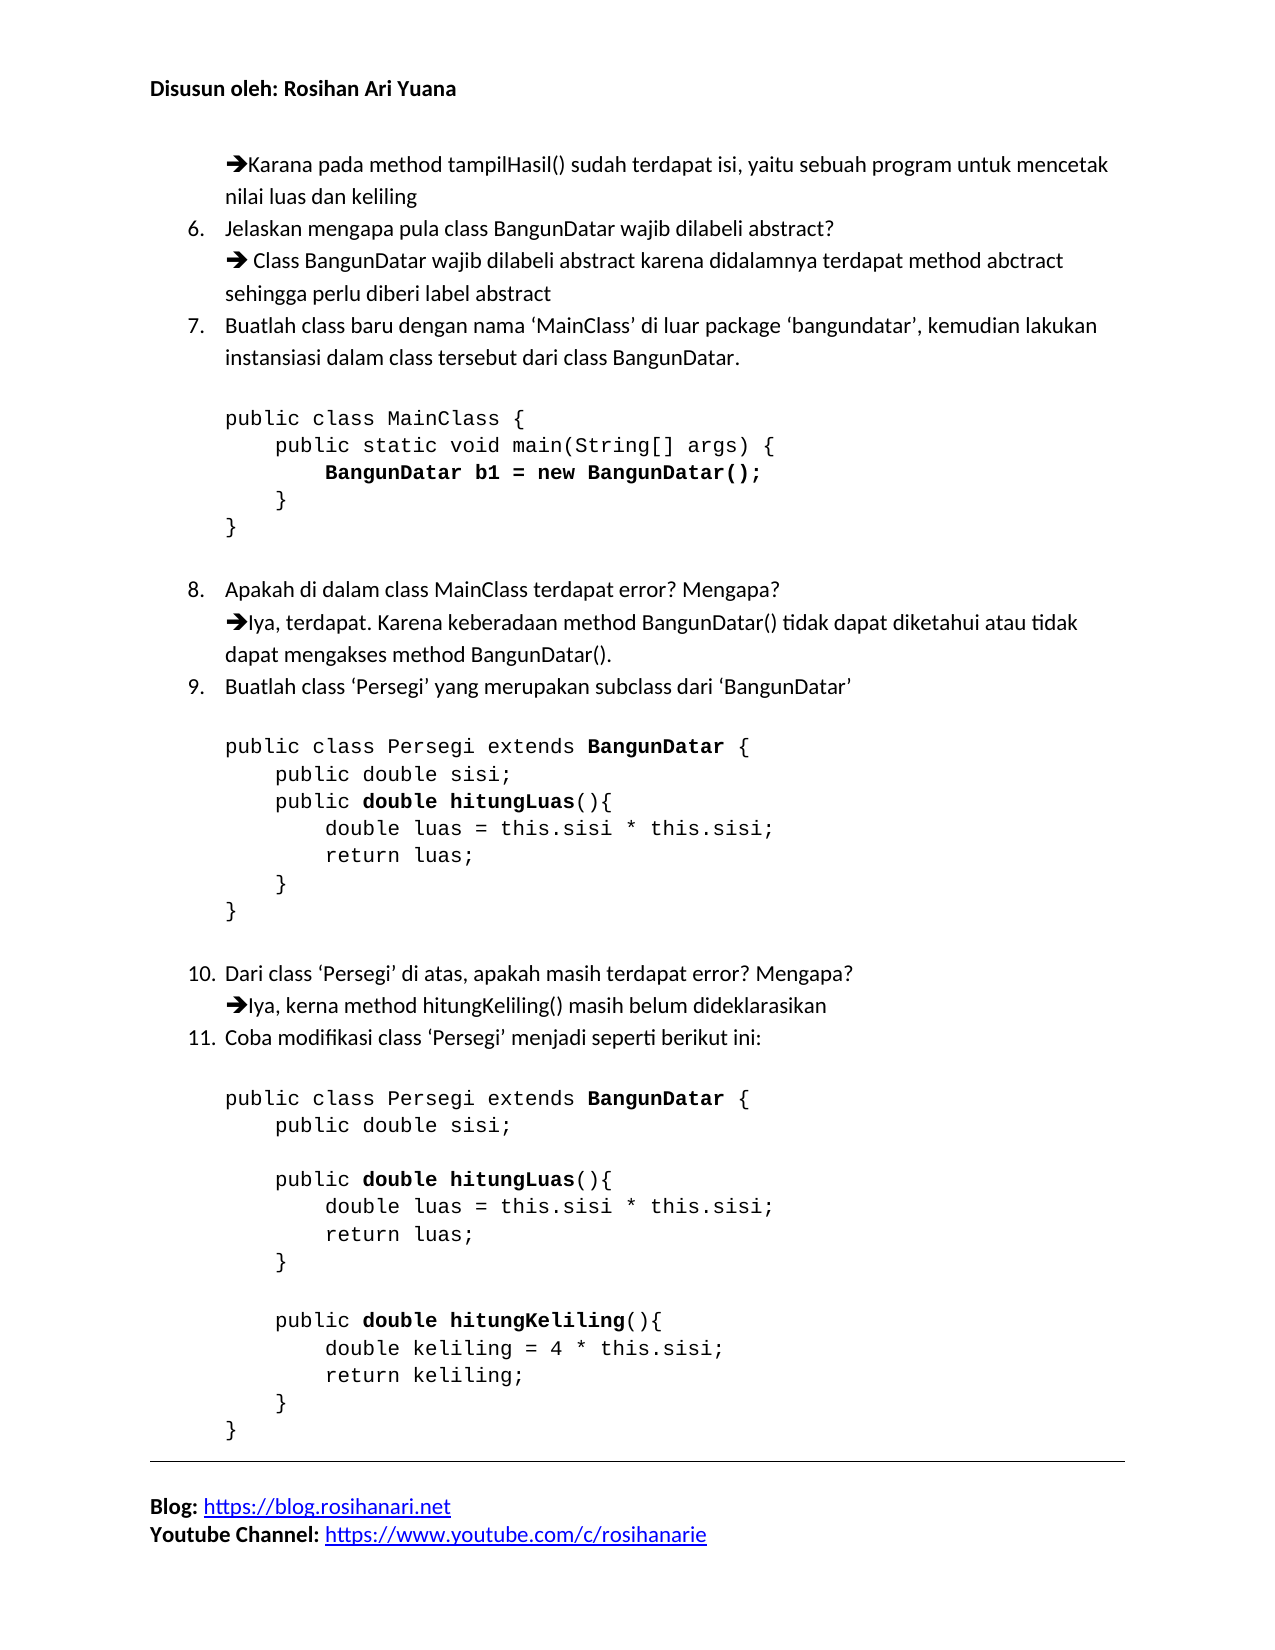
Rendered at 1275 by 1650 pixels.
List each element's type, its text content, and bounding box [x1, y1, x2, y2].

list Coba modifikasi class ‘Persegi’ menjadi seperti berikut ini: [187, 1023, 1125, 1051]
list } [225, 1419, 1125, 1443]
list public class MainClass { [225, 407, 1125, 431]
list public class Persegi extends BangunDatar { [225, 1088, 1125, 1111]
list public double sisi; [225, 764, 1125, 787]
list public class Persegi extends BangunDatar { [225, 737, 1125, 760]
list } [225, 872, 1125, 896]
list } [225, 1392, 1125, 1416]
list BangunDatar b1 = new BangunDatar(); [225, 462, 1125, 486]
list return keliling; [225, 1365, 1125, 1388]
list Iya, terdapat. Karena keberadaan method BangunDatar() tidak dapat diketahui atau tidak dapat mengakses method BangunDatar(). [225, 608, 1125, 668]
list } [225, 489, 1125, 513]
list return luas; [225, 845, 1125, 869]
list Buatlah class ‘Persegi’ yang merupakan subclass dari ‘BangunDatar’ [187, 672, 1125, 700]
list public static void main(String[] args) { [225, 435, 1125, 458]
list } [225, 516, 1125, 540]
list } [225, 900, 1125, 923]
list Apakah di dalam class MainClass terdapat error? Mengapa? [187, 576, 1125, 604]
list } [225, 1251, 1125, 1274]
list Karana pada method tampilHasil() sudah terdapat isi, yaitu sebuah program untuk mencetak nilai luas dan keliling [225, 150, 1125, 210]
list double luas = this.sisi * this.sisi; [225, 818, 1125, 842]
list Jelaskan mengapa pula class BangunDatar wajib dilabeli abstract? [187, 214, 1125, 242]
list Dari class ‘Persegi’ di atas, apakah masih terdapat error? Mengapa? [187, 959, 1125, 987]
list Iya, kerna method hitungKeliling() masih belum dideklarasikan [225, 991, 1125, 1019]
list public double sisi; [225, 1115, 1125, 1139]
list public double hitungKeliling(){ [225, 1310, 1125, 1334]
list return luas; [225, 1224, 1125, 1247]
list Buatlah class baru dengan nama ‘MainClass’ di luar package ‘bangundatar’, kemudian lakukan instansiasi dalam class tersebut dari class BangunDatar. [187, 311, 1125, 371]
list double keliling = 4 * this.sisi; [225, 1337, 1125, 1361]
list Class BangunDatar wajib dilabeli abstract karena didalamnya terdapat method abctract sehingga perlu diberi label abstract [225, 247, 1125, 307]
list public double hitungLuas(){ [225, 791, 1125, 814]
list public double hitungLuas(){ [225, 1169, 1125, 1193]
list double luas = this.sisi * this.sisi; [225, 1197, 1125, 1220]
